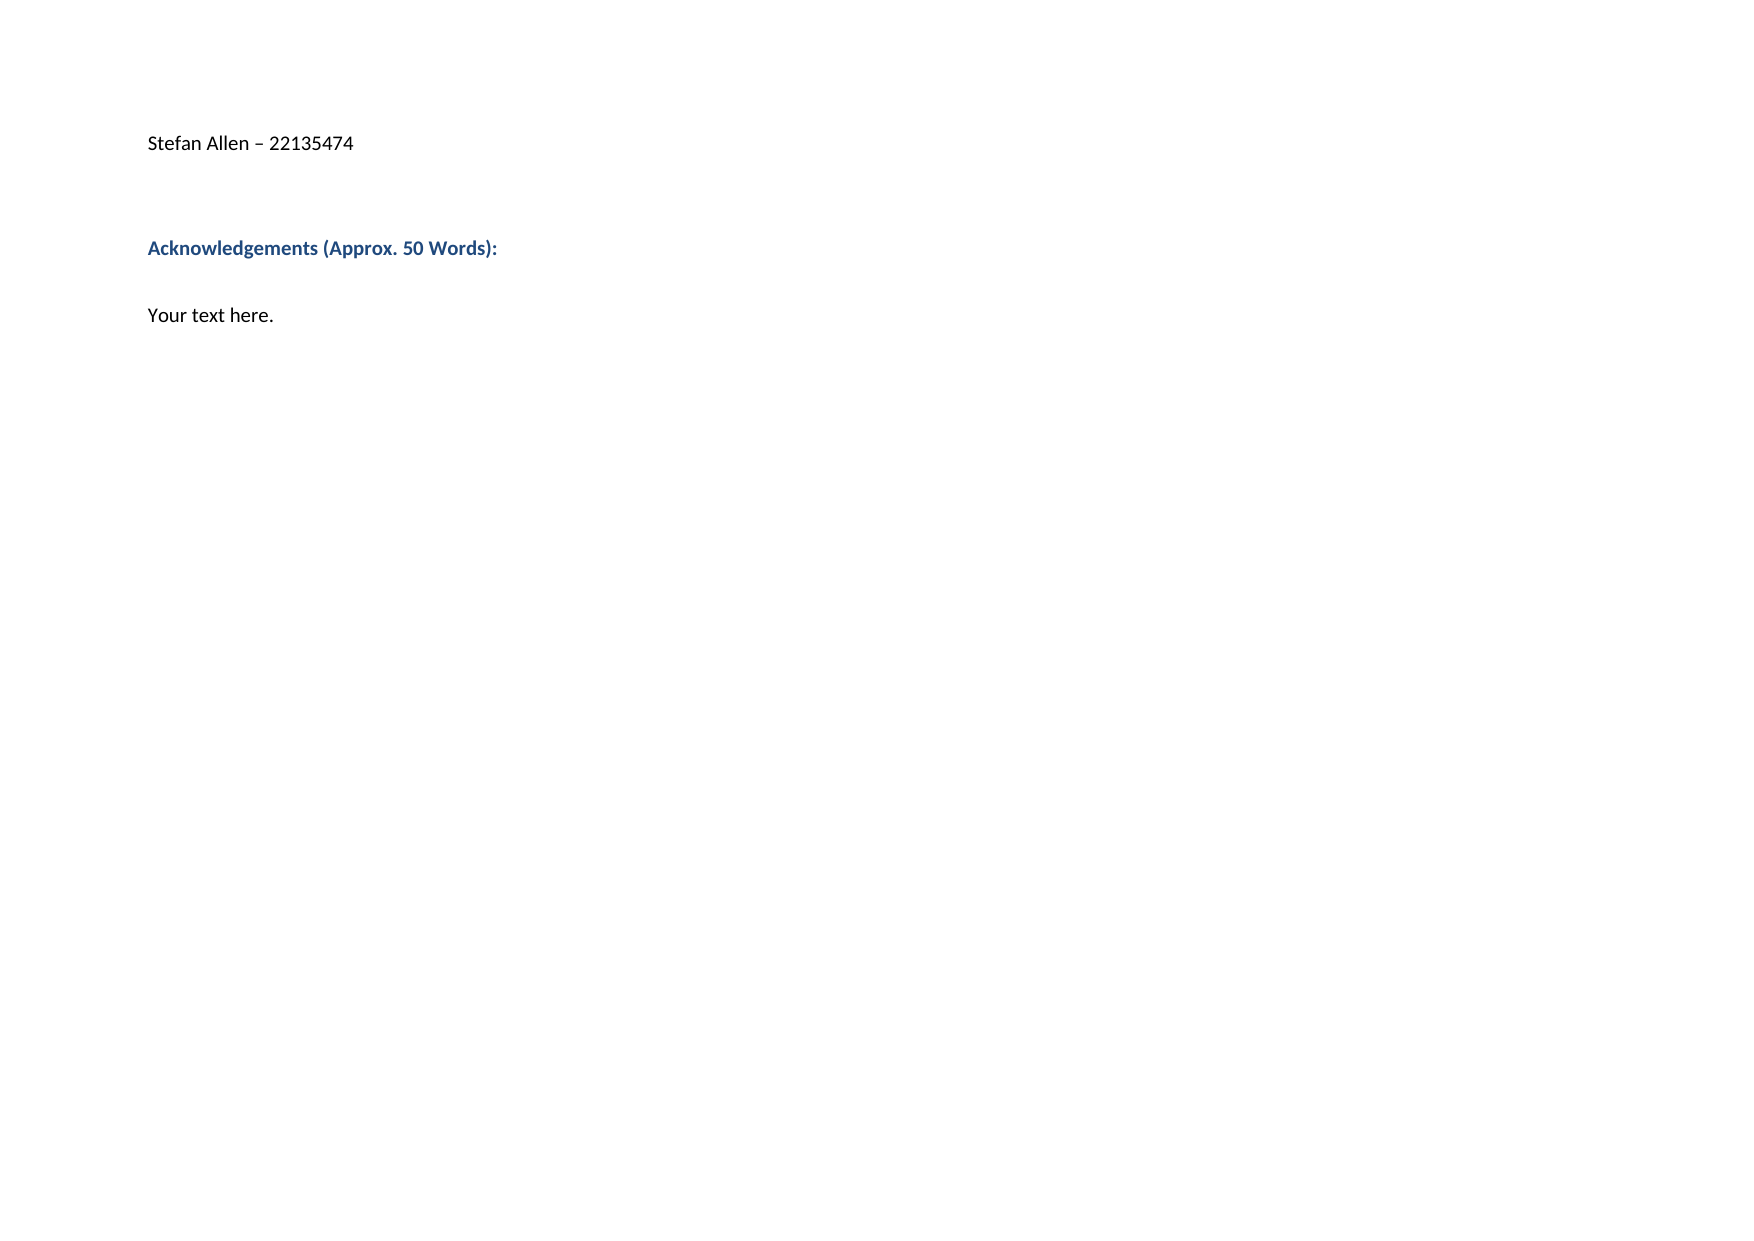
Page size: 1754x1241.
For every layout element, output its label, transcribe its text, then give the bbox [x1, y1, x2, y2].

subtitle Acknowledgements (Approx. 50 Words): [148, 235, 1606, 261]
text Your text here. [148, 302, 1606, 327]
